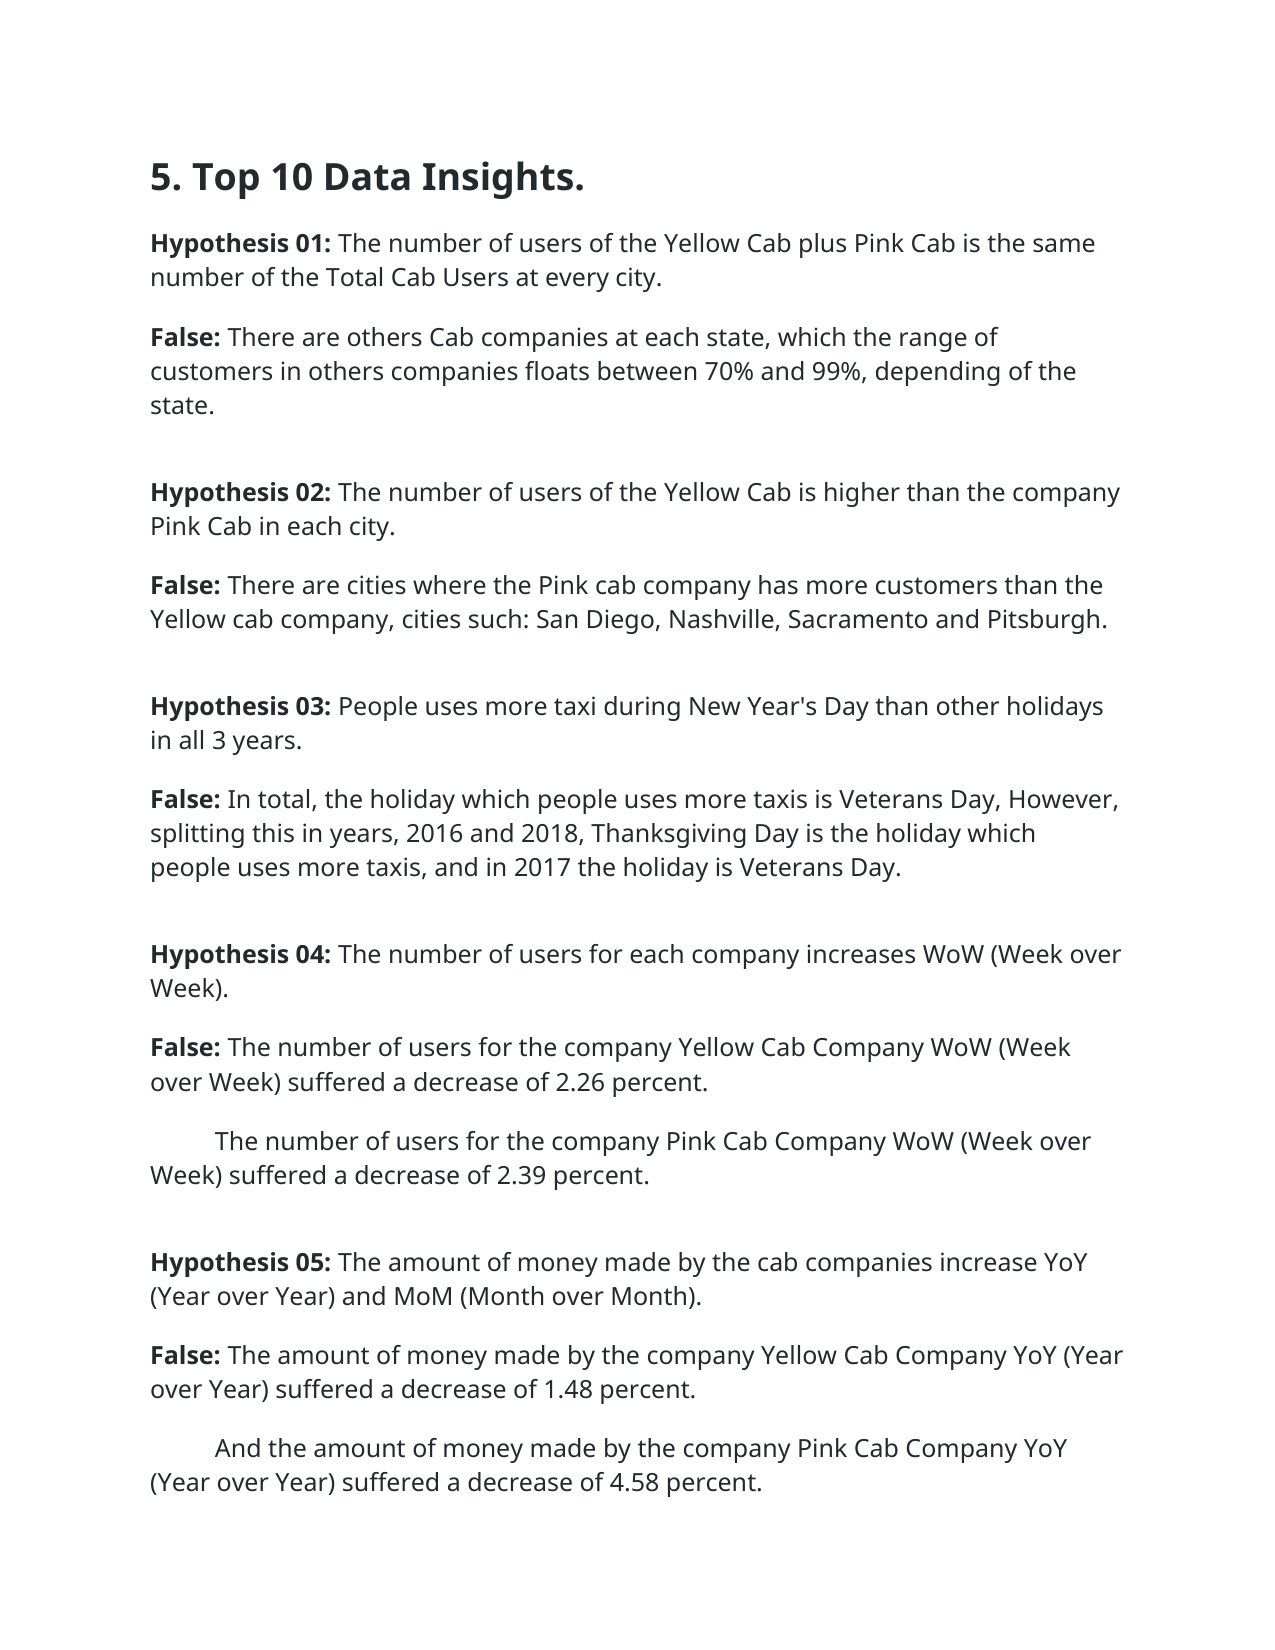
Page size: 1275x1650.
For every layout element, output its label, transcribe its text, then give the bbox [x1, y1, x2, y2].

text Hypothesis 03: People uses more taxi during New Year's Day than other holidays in all 3 years. [150, 689, 1125, 757]
text The number of users for the company Pink Cab Company WoW (Week over Week) suffered a decrease of 2.39 percent. [150, 1123, 1125, 1219]
text Hypothesis 01: The number of users of the Yellow Cab plus Pink Cab is the same number of the Total Cab Users at every city. [150, 226, 1125, 294]
text And the amount of money made by the company Pink Cab Company YoY (Year over Year) suffered a decrease of 4.58 percent. [150, 1431, 1125, 1499]
text False: The number of users for the company Yellow Cab Company WoW (Week over Week) suffered a decrease of 2.26 percent. [150, 1030, 1125, 1098]
text False: There are others Cab companies at each state, which the range of customers in others companies floats between 70% and 99%, depending of the state. [150, 319, 1125, 449]
text False: In total, the holiday which people uses more taxis is Veterans Day, However, splitting this in years, 2016 and 2018, Thanksgiving Day is the holiday which people uses more taxis, and in 2017 the holiday is Veterans Day. [150, 782, 1125, 912]
text Hypothesis 04: The number of users for each company increases WoW (Week over Week). [150, 937, 1125, 1005]
text 5. Top 10 Data Insights. [150, 150, 1125, 201]
text Hypothesis 02: The number of users of the Yellow Cab is higher than the company Pink Cab in each city. [150, 474, 1125, 542]
text Hypothesis 05: The amount of money made by the cab companies increase YoY (Year over Year) and MoM (Month over Month). [150, 1244, 1125, 1312]
text False: The amount of money made by the company Yellow Cab Company YoY (Year over Year) suffered a decrease of 1.48 percent. [150, 1337, 1125, 1406]
text False: There are cities where the Pink cab company has more customers than the Yellow cab company, cities such: San Diego, Nashville, Sacramento and Pitsburgh. [150, 567, 1125, 664]
